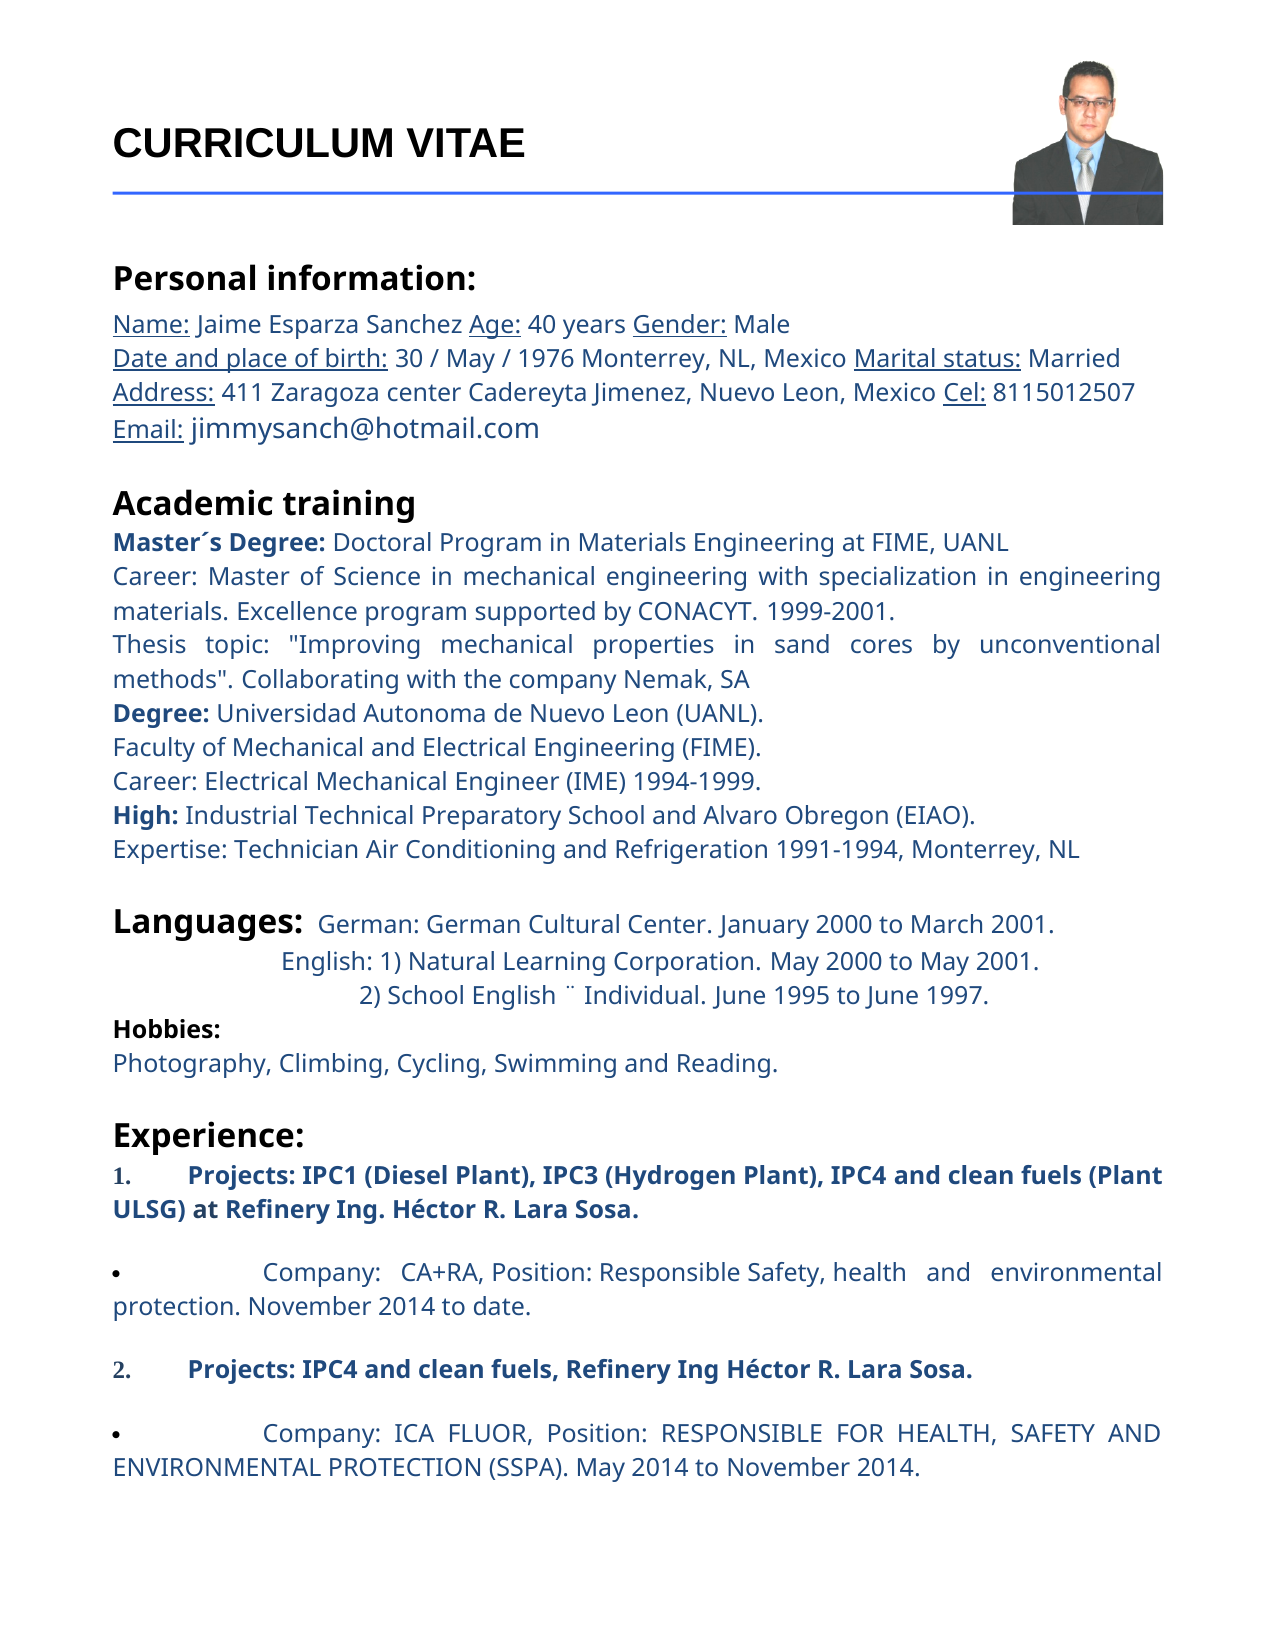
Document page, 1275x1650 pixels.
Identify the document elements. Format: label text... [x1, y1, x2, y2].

text Degree: Universidad Autonoma de Nuevo Leon (UANL). [112, 695, 1162, 729]
list Projects: IPC4 and clean fuels, Refinery Ing Héctor R. Lara Sosa. [112, 1352, 1162, 1386]
list Company: CA+RA, Position: Responsible Safety, health and environmental protection. November 2014 to date. [112, 1255, 1162, 1323]
text Name: Jaime Esparza Sanchez Age: 40 years Gender: Male [112, 307, 1162, 341]
text 2) School English ¨ Individual. June 1995 to June 1997. [112, 977, 1162, 1012]
text Thesis topic: "Improving mechanical properties in sand cores by unconventional methods". Collaborating with the company Nemak, SA [112, 627, 1162, 695]
text Hobbies: [112, 1012, 1162, 1046]
text Address: 411 Zaragoza center Cadereyta Jimenez, Nuevo Leon, Mexico Cel: 8115012507 [112, 375, 1162, 409]
text English: 1) Natural Learning Corporation. May 2000 to May 2001. [112, 943, 1162, 977]
text Master´s Degree: Doctoral Program in Materials Engineering at FIME, UANL [112, 525, 1162, 559]
text Experience: [112, 1112, 1162, 1157]
list Projects: IPC1 (Diesel Plant), IPC3 (Hydrogen Plant), IPC4 and clean fuels (Plant ULSG) at Refinery Ing. Héctor R. Lara Sosa. [112, 1157, 1162, 1226]
text Photography, Climbing, Cycling, Swimming and Reading. [112, 1046, 1162, 1080]
subtitle Personal information: [112, 255, 1162, 300]
subtitle Academic training [112, 479, 1162, 525]
list Company: ICA FLUOR, Position: RESPONSIBLE FOR HEALTH, SAFETY AND ENVIRONMENTAL PROTECTION (SSPA). May 2014 to November 2014. [112, 1415, 1162, 1483]
text Expertise: Technician Air Conditioning and Refrigeration 1991-1994, Monterrey, NL [112, 832, 1162, 866]
text Email: jimmysanch@hotmail.com [112, 409, 1162, 447]
text Date and place of birth: 30 / May / 1976 Monterrey, NL, Mexico Marital status: Married [112, 341, 1162, 375]
text Languages: German: German Cultural Center. January 2000 to March 2001. [112, 898, 1162, 943]
text Career: Electrical Mechanical Engineer (IME) 1994-1999. [112, 763, 1162, 797]
text High: Industrial Technical Preparatory School and Alvaro Obregon (EIAO). [112, 797, 1162, 832]
text Career: Master of Science in mechanical engineering with specialization in engineering materials. Excellence program supported by CONACYT. 1999-2001. [112, 559, 1162, 627]
picture [1012, 37, 1164, 225]
subtitle CURRICULUM VITAE [112, 119, 1162, 167]
text Faculty of Mechanical and Electrical Engineering (FIME). [112, 729, 1162, 763]
